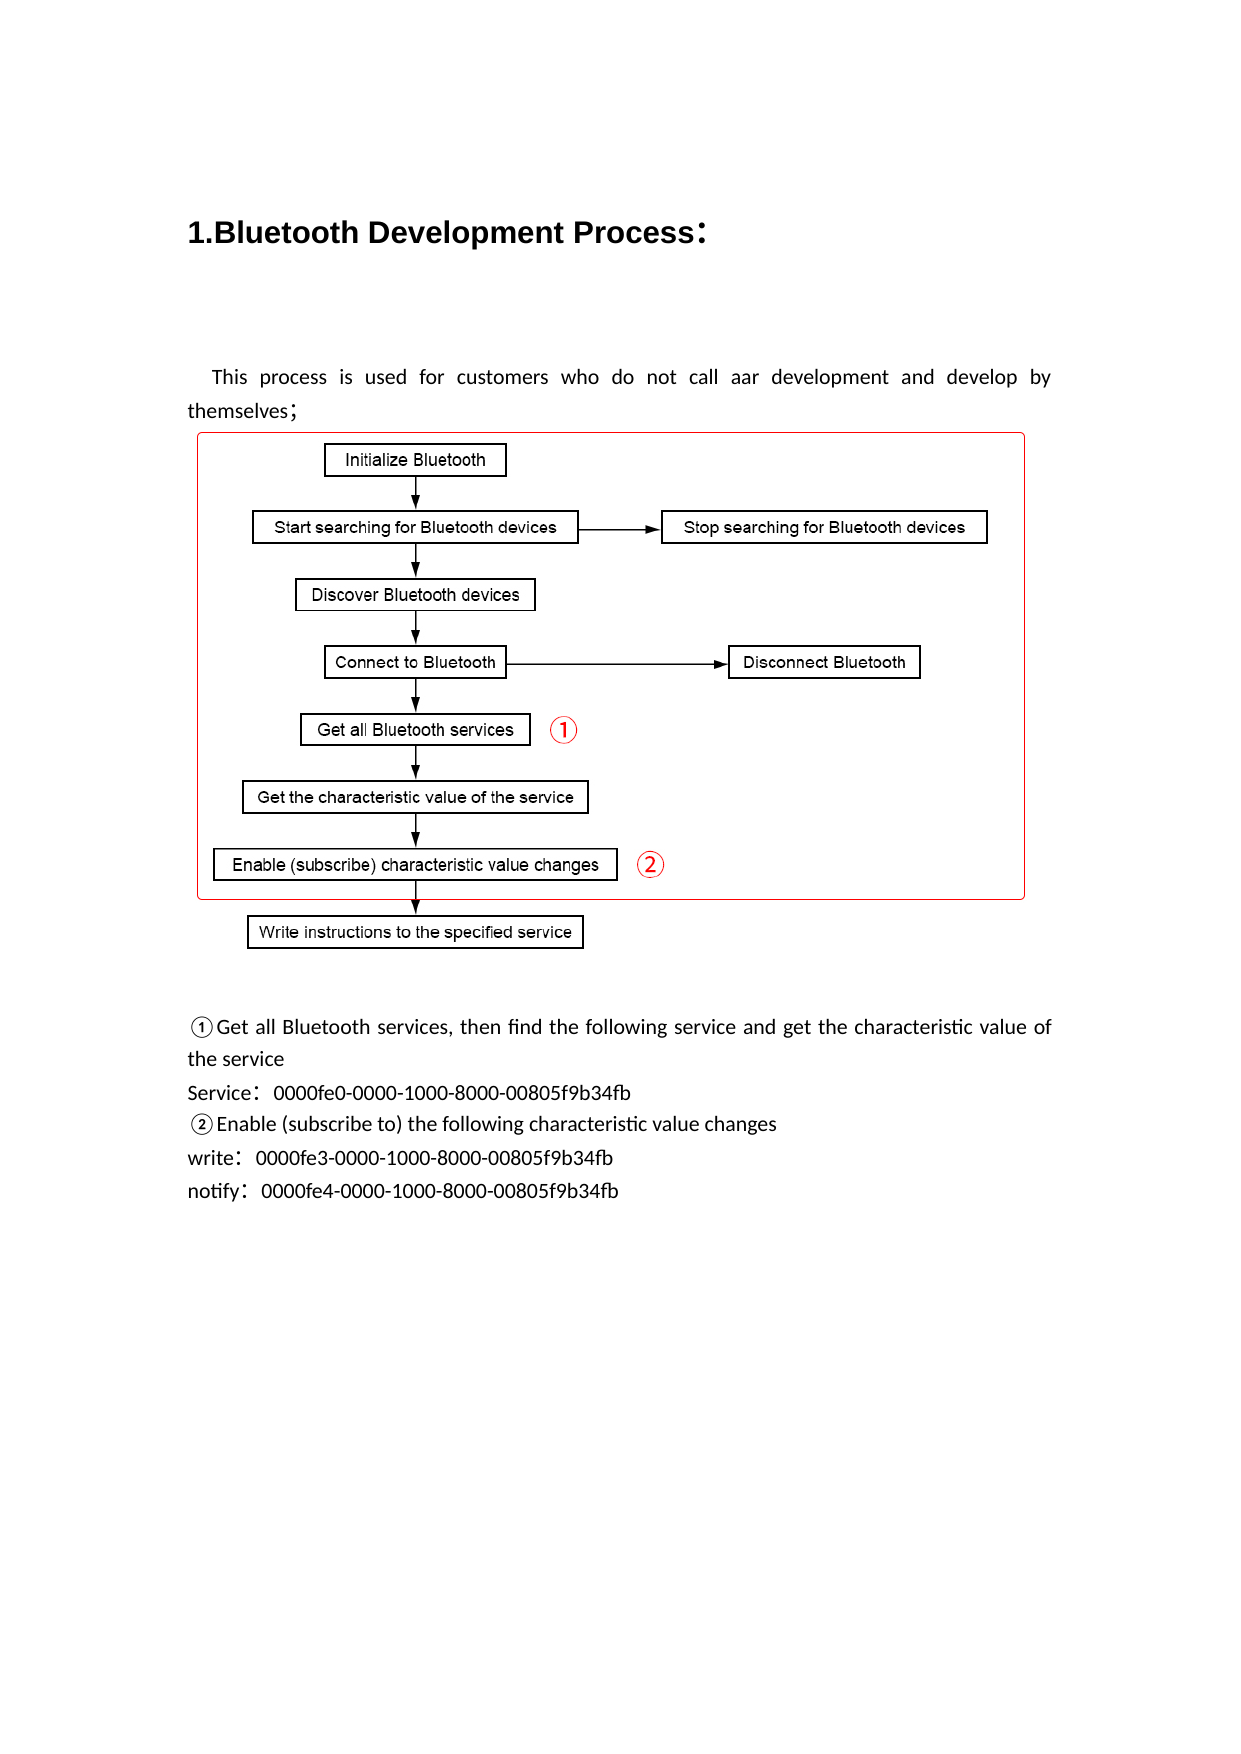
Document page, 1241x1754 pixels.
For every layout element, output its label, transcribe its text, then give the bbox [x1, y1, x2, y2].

text Service：0000fe0-0000-1000-8000-00805f9b34fb [187, 1075, 1053, 1107]
text notify：0000fe4-0000-1000-8000-00805f9b34fb [187, 1172, 1053, 1205]
list This process is used for customers who do not call aar development and develop by themselves； [187, 360, 1053, 425]
text ①Get all Bluetooth services, then find the following service and get the characteristic value of the service [187, 1010, 1053, 1075]
picture [187, 425, 1053, 983]
text write：0000fe3-0000-1000-8000-00805f9b34fb [187, 1140, 1053, 1172]
text ②Enable (subscribe to) the following characteristic value changes [187, 1107, 1053, 1140]
subtitle 1.Bluetooth Development Process： [187, 197, 1053, 262]
